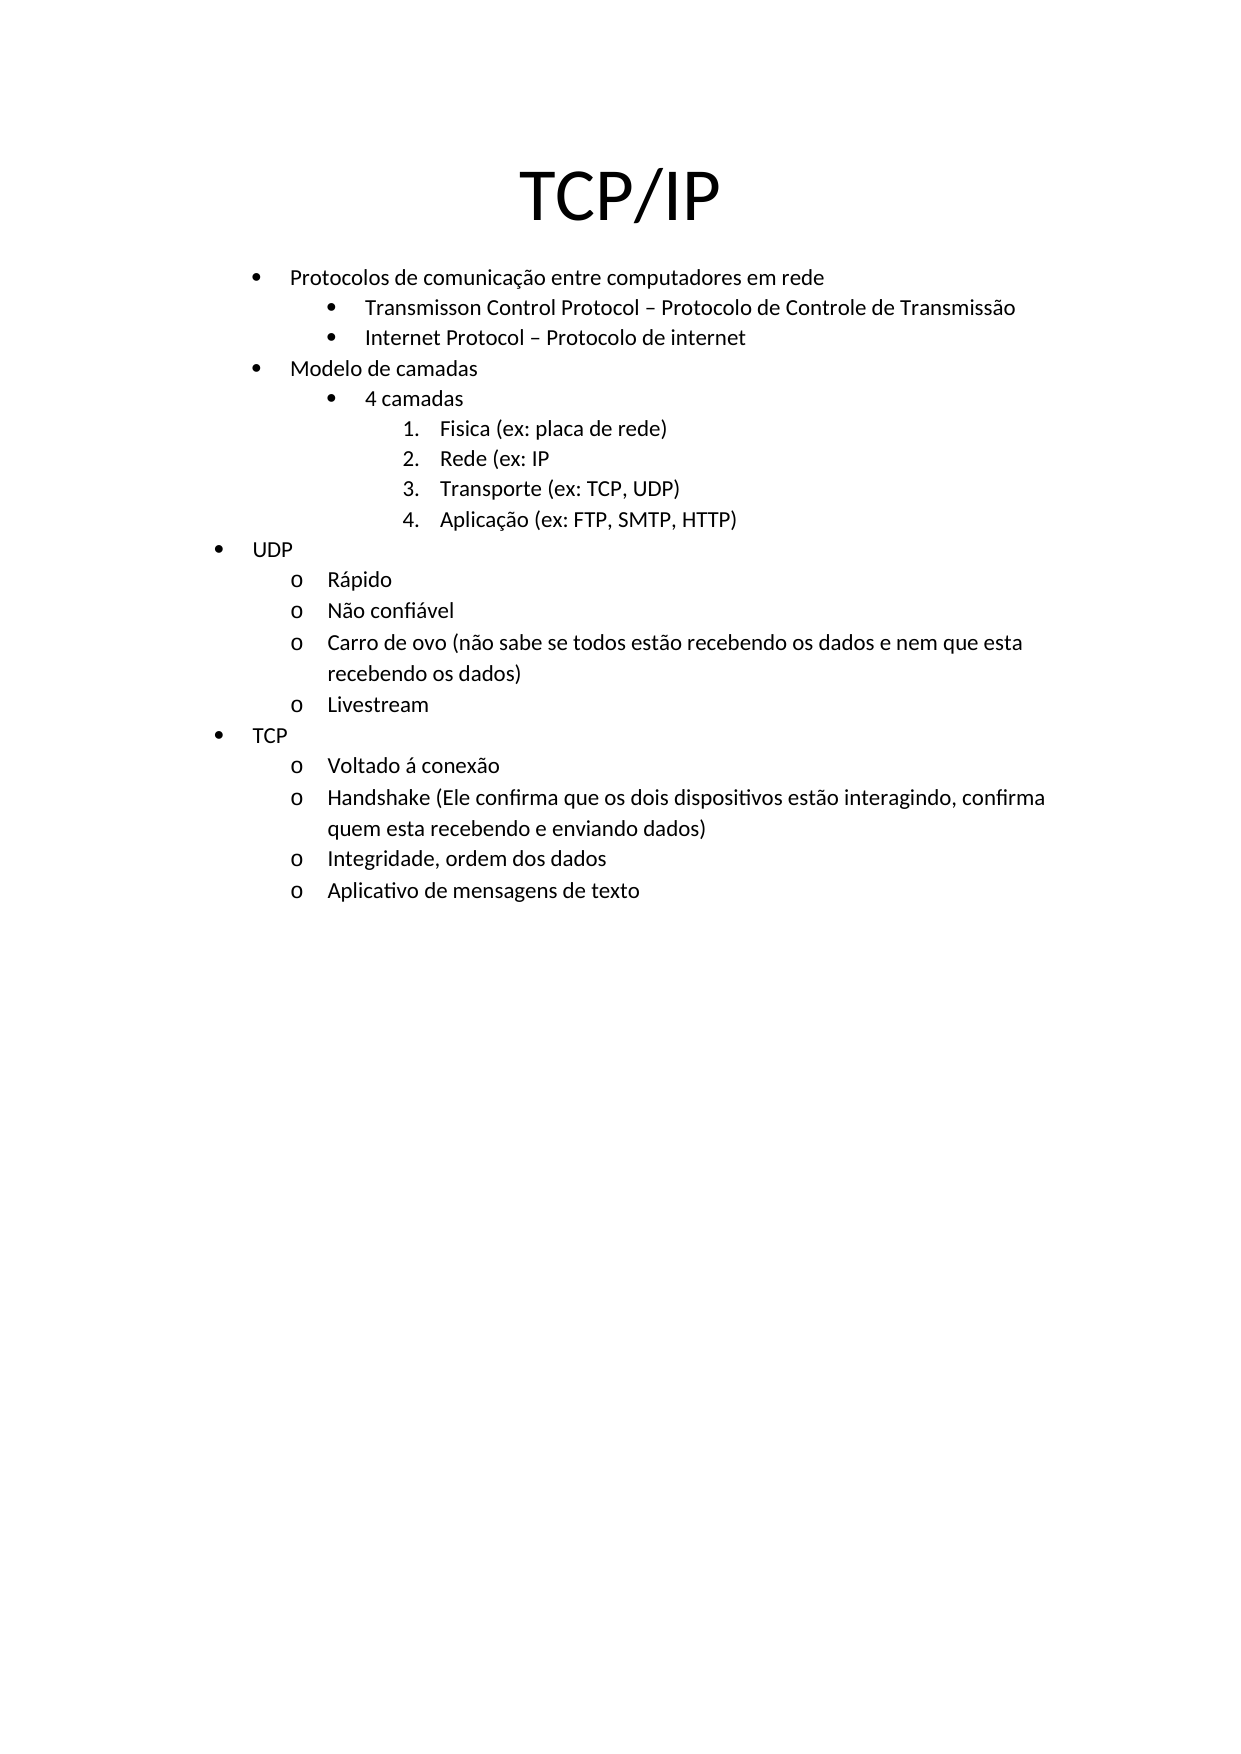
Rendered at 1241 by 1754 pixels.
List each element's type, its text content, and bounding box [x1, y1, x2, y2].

list Transmisson Control Protocol – Protocolo de Controle de Transmissão [327, 293, 1063, 321]
list Transporte (ex: TCP, UDP) [402, 474, 1063, 503]
list Livestream [290, 690, 1063, 719]
list Aplicação (ex: FTP, SMTP, HTTP) [402, 505, 1063, 533]
list Voltado á conexão [290, 751, 1063, 781]
list Protocolos de comunicação entre computadores em rede [252, 263, 1063, 291]
list Rede (ex: IP [402, 444, 1063, 472]
list Carro de ovo (não sabe se todos estão recebendo os dados e nem que esta recebendo os dados) [290, 628, 1063, 687]
list Aplicativo de mensagens de texto [290, 876, 1063, 905]
list Não confiável [290, 597, 1063, 626]
list UDP [215, 535, 1063, 563]
list Modelo de camadas [252, 354, 1063, 382]
list Handshake (Ele confirma que os dois dispositivos estão interagindo, confirma quem esta recebendo e enviando dados) [290, 783, 1063, 842]
text TCP/IP [177, 148, 1063, 239]
list Rápido [290, 565, 1063, 594]
list Internet Protocol – Protocolo de internet [327, 323, 1063, 352]
list 4 camadas [327, 384, 1063, 412]
list Integridade, ordem dos dados [290, 844, 1063, 873]
list Fisica (ex: placa de rede) [402, 414, 1063, 442]
list TCP [215, 721, 1063, 749]
